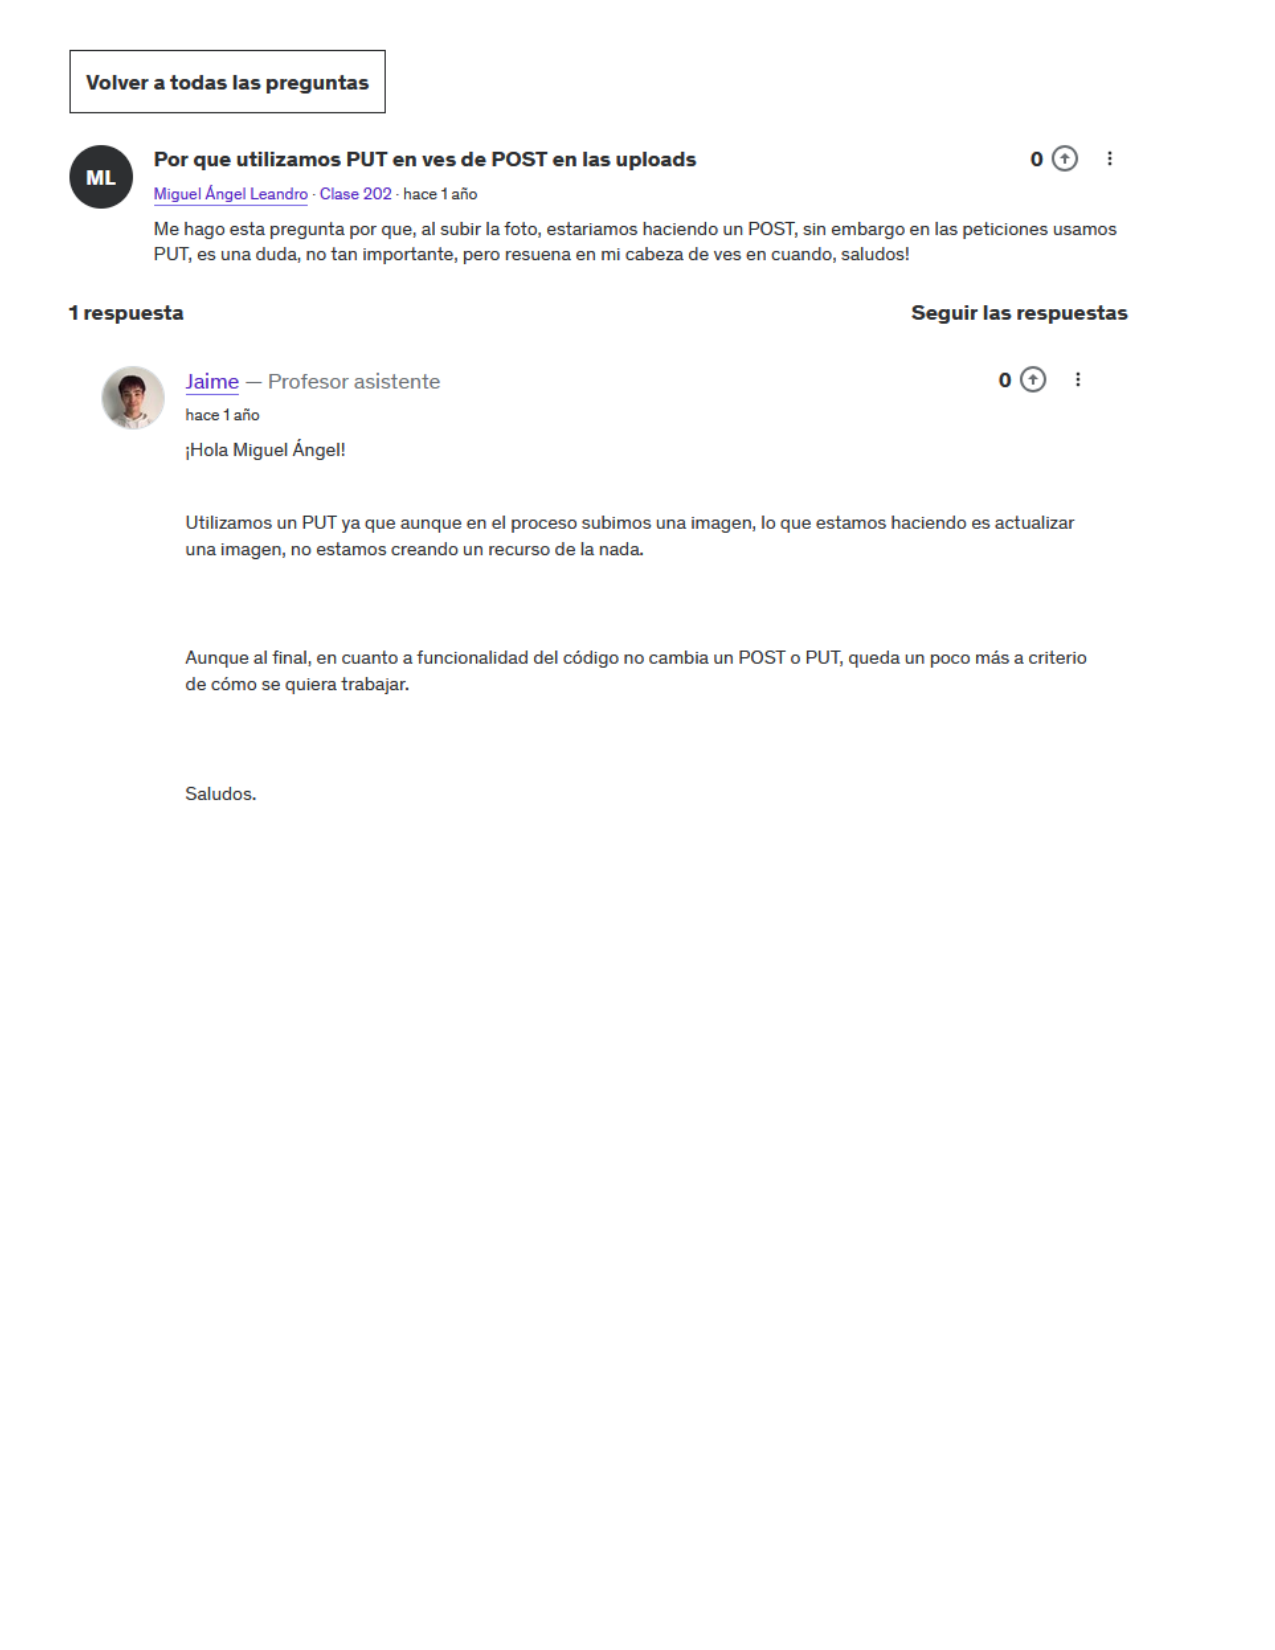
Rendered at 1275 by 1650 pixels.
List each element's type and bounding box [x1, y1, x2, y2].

picture [18, 9, 1257, 824]
